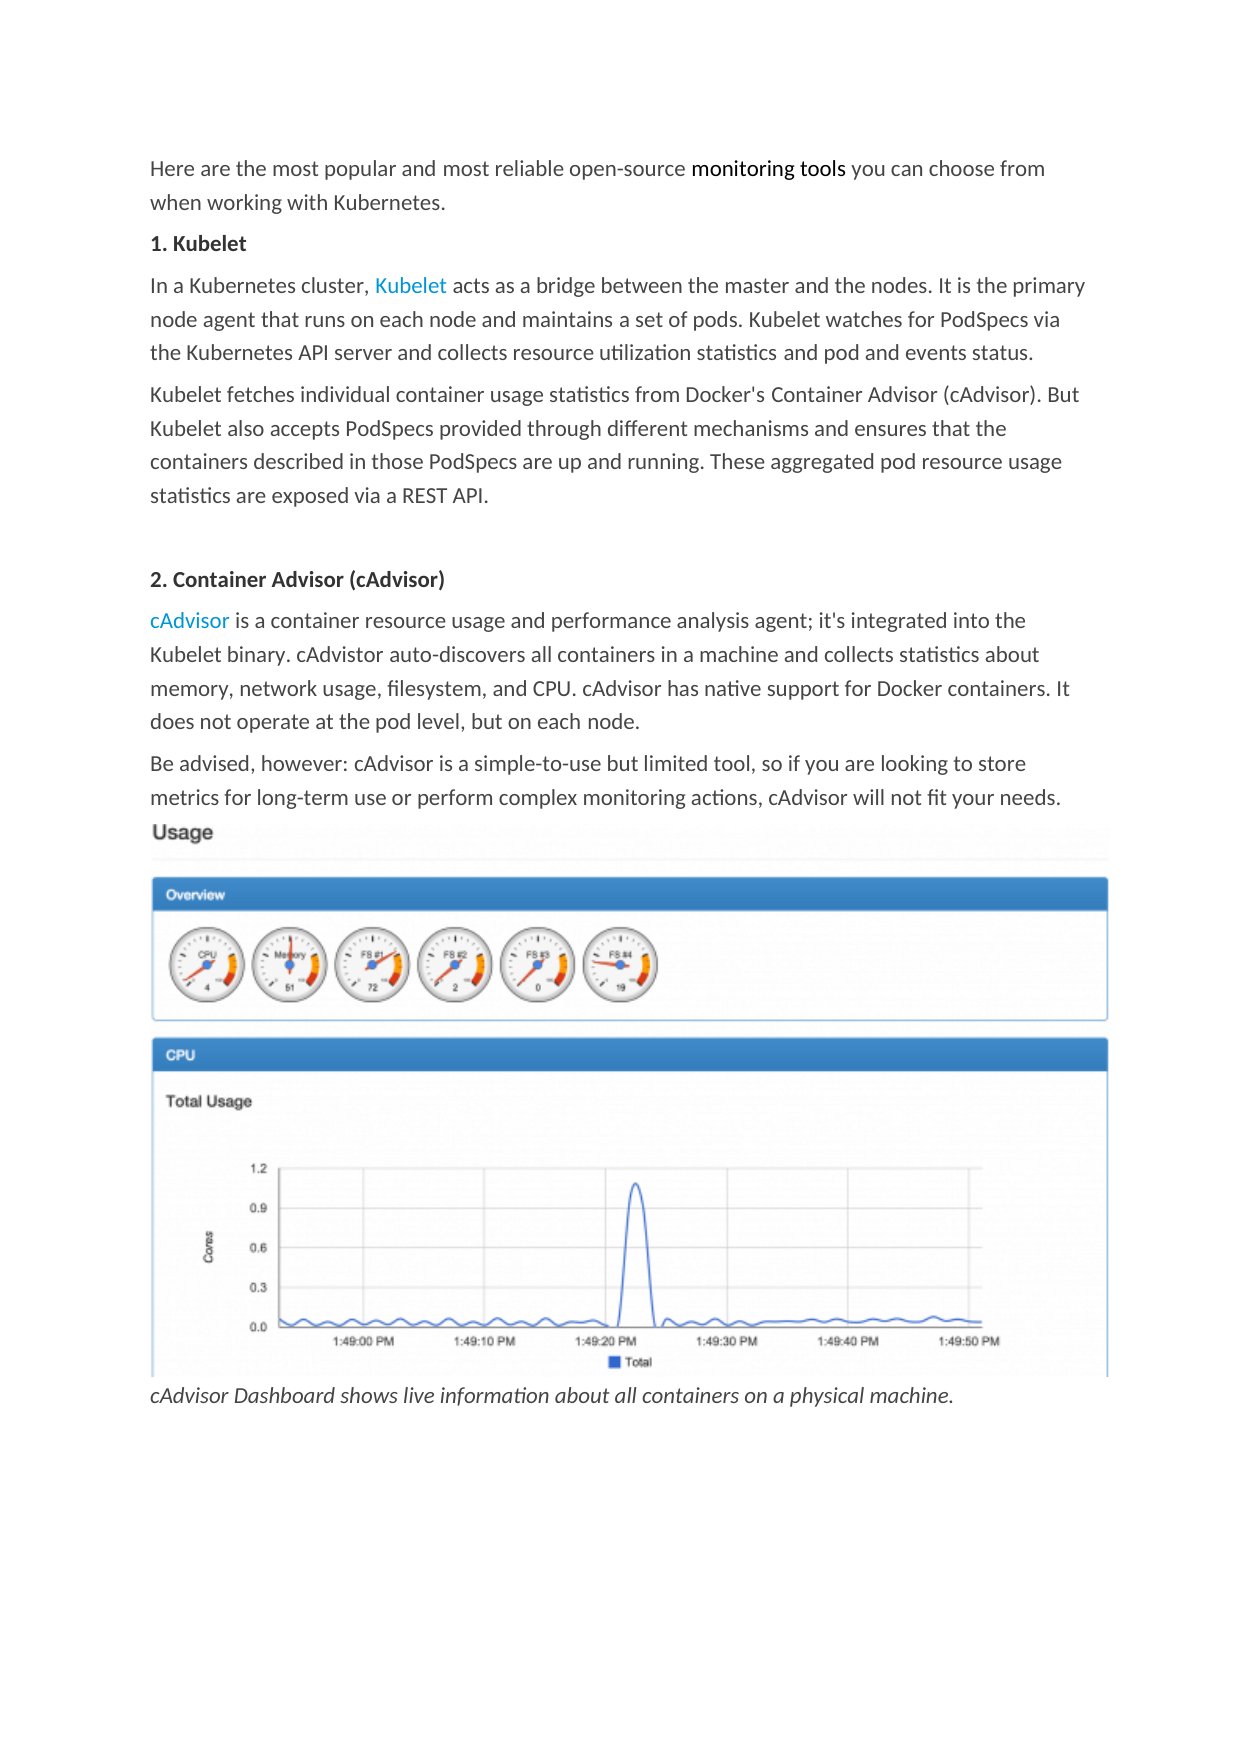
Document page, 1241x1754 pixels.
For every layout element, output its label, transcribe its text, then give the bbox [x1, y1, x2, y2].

text cAdvisor Dashboard shows live information about all containers on a physical machine. [150, 1377, 1090, 1410]
text Here are the most popular and most reliable open-source monitoring tools you can choose from when working with Kubernetes. [150, 154, 1090, 216]
text Kubelet fetches individual container usage statistics from Docker's Container Advisor (cAdvisor). But Kubelet also accepts PodSpecs provided through different mechanisms and ensures that the containers described in those PodSpecs are up and running. These aggregated pod resource usage statistics are exposed via a REST API. [150, 380, 1090, 509]
picture [150, 824, 1110, 1377]
text cAdvisor is a container resource usage and performance analysis agent; it's integrated into the Kubelet binary. cAdvistor auto-discovers all containers in a machine and collects statistics about memory, network usage, filesystem, and CPU. cAdvisor has native support for Docker containers. It does not operate at the pod level, but on each node. [150, 607, 1090, 735]
text 1. Kubelet [150, 229, 1090, 258]
text In a Kubernetes cluster, Kubelet acts as a bridge between the master and the nodes. It is the primary node agent that runs on each node and maintains a set of pods. Kubelet watches for PodSpecs via the Kubernetes API server and collects resource utilization statistics and pod and events status. [150, 271, 1090, 367]
text 2. Container Advisor (cAdvisor) [150, 565, 1090, 593]
text Be advised, however: cAdvisor is a simple-to-use but limited tool, so if you are looking to store metrics for long-term use or perform complex monitoring actions, cAdvisor will not fit your needs. [150, 749, 1090, 811]
